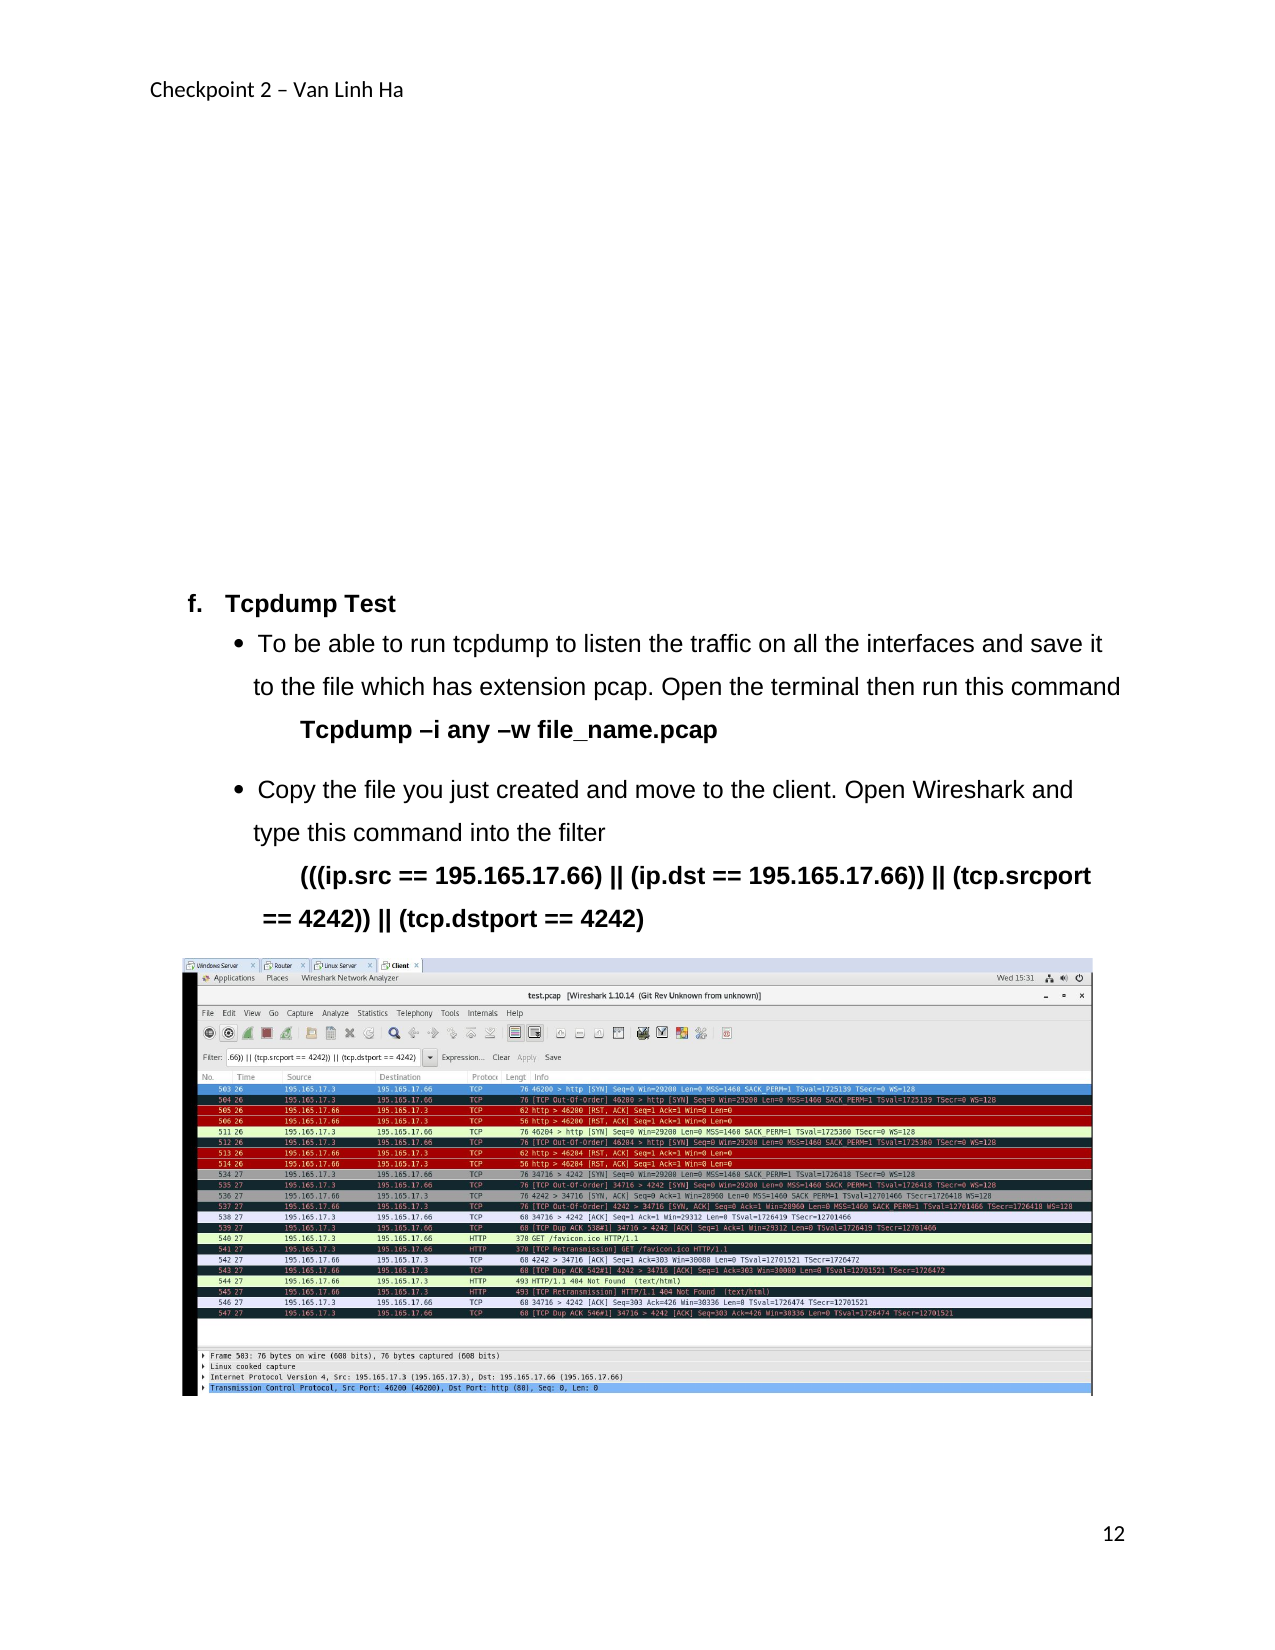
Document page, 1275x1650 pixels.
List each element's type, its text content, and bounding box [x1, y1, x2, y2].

picture [182, 958, 1093, 1396]
list To be able to run tcpdump to listen the traffic on all the interfaces and save it to the file which has extension pcap. Open the terminal then run this command [234, 629, 1125, 701]
text (((ip.src == 195.165.17.66) || (ip.dst == 195.165.17.66)) || (tcp.srcport == 4242)) || (tcp.dstport == 4242) [262, 861, 1125, 933]
list Copy the file you just created and move to the client. Open Wireshark and type this command into the filter [234, 775, 1125, 847]
text Tcpdump –i any –w file_name.pcap [262, 715, 1125, 744]
subtitle Tcpdump Test [187, 589, 1125, 618]
